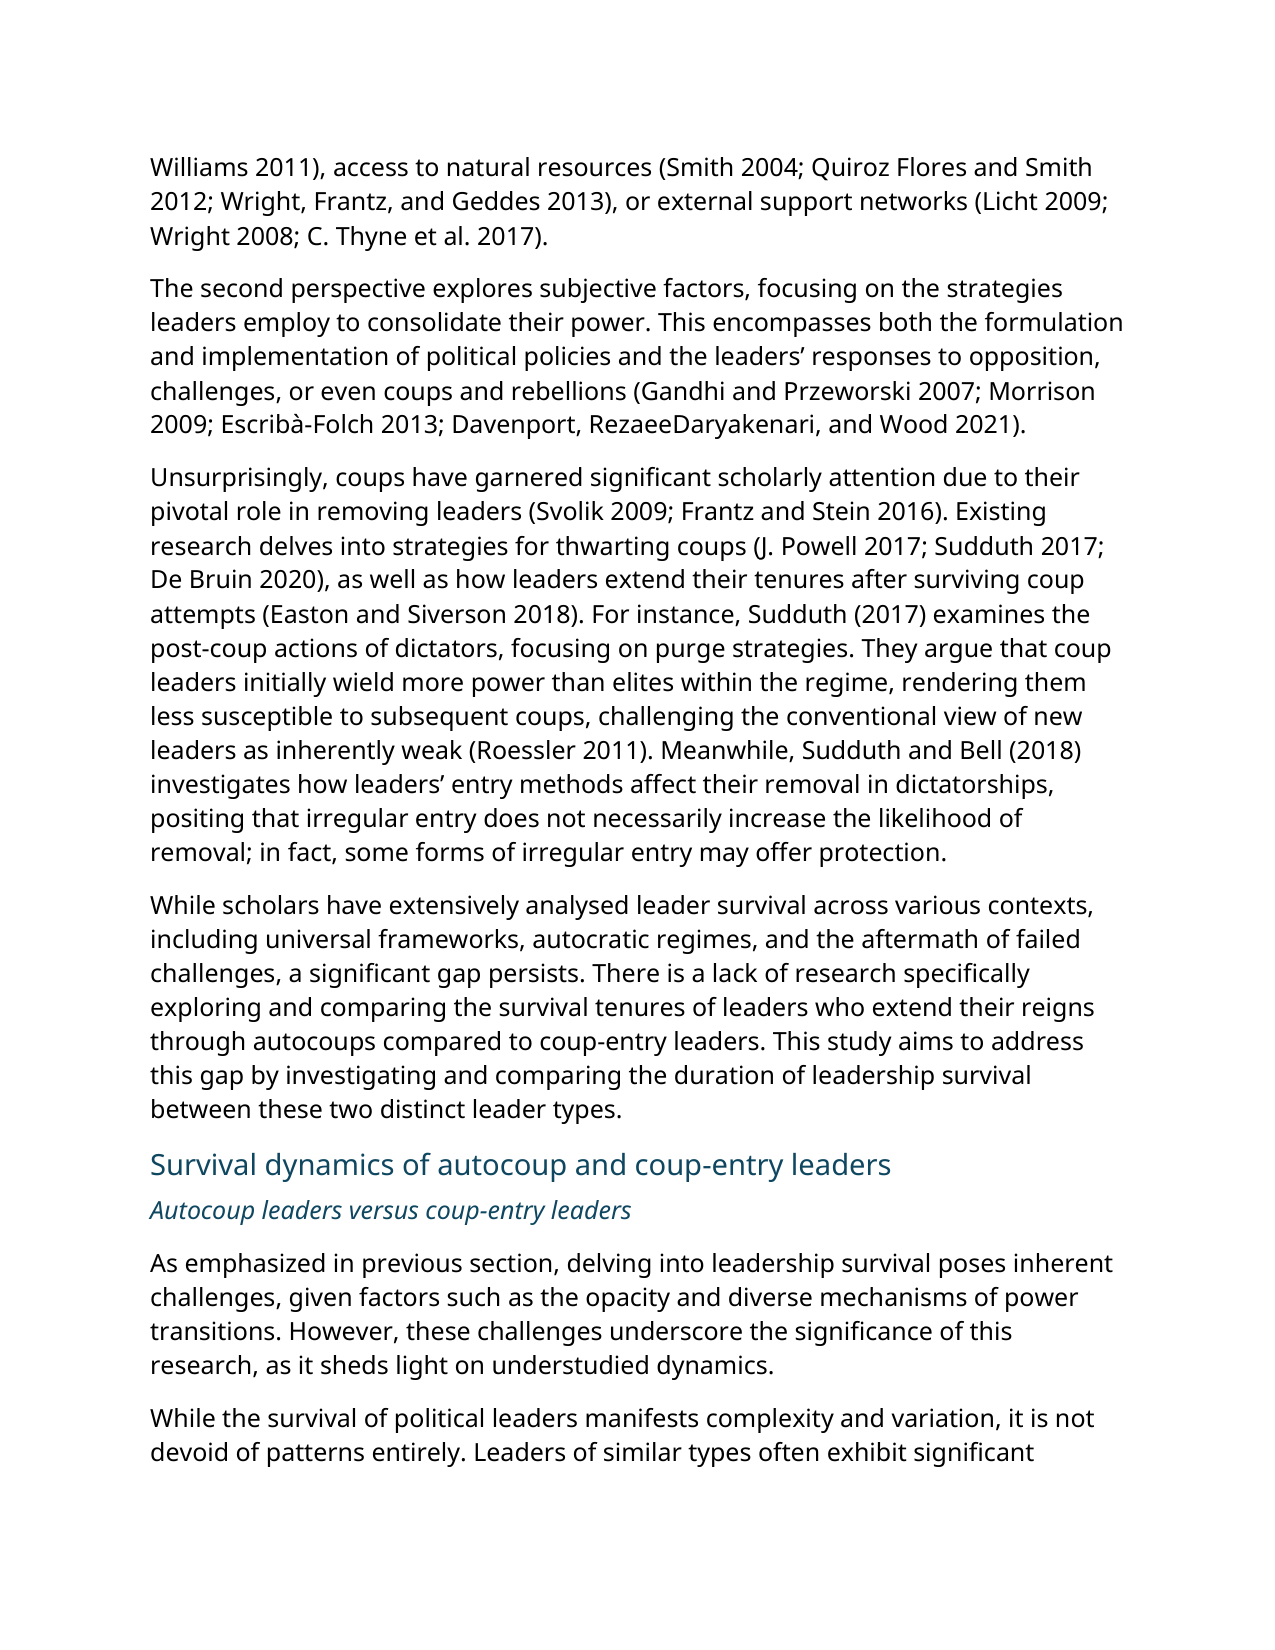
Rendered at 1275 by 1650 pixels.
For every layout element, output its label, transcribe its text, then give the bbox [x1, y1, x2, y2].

text While scholars have extensively analysed leader survival across various contexts, including universal frameworks, autocratic regimes, and the aftermath of failed challenges, a significant gap persists. There is a lack of research specifically exploring and comparing the survival tenures of leaders who extend their reigns through autocoups compared to coup-entry leaders. This study aims to address this gap by investigating and comparing the duration of leadership survival between these two distinct leader types. [150, 887, 1125, 1126]
text As emphasized in previous section, delving into leadership survival poses inherent challenges, given factors such as the opacity and diverse mechanisms of power transitions. However, these challenges underscore the significance of this research, as it sheds light on understudied dynamics. [150, 1246, 1125, 1382]
subtitle Survival dynamics of autocoup and coup-entry leaders [150, 1145, 1125, 1184]
text The second perspective explores subjective factors, focusing on the strategies leaders employ to consolidate their power. This encompasses both the formulation and implementation of political policies and the leaders’ responses to opposition, challenges, or even coups and rebellions (Gandhi and Przeworski 2007; Morrison 2009; Escribà-Folch 2013; Davenport, RezaeeDaryakenari, and Wood 2021). [150, 271, 1125, 441]
subtitle Autocoup leaders versus coup-entry leaders [150, 1193, 1125, 1227]
text Unsurprisingly, coups have garnered significant scholarly attention due to their pivotal role in removing leaders (Svolik 2009; Frantz and Stein 2016). Existing research delves into strategies for thwarting coups (J. Powell 2017; Sudduth 2017; De Bruin 2020), as well as how leaders extend their tenures after surviving coup attempts (Easton and Siverson 2018). For instance, Sudduth (2017) examines the post-coup actions of dictators, focusing on purge strategies. They argue that coup leaders initially wield more power than elites within the regime, rendering them less susceptible to subsequent coups, challenging the conventional view of new leaders as inherently weak (Roessler 2011). Meanwhile, Sudduth and Bell (2018) investigates how leaders’ entry methods affect their removal in dictatorships, positing that irregular entry does not necessarily increase the likelihood of removal; in fact, some forms of irregular entry may offer protection. [150, 460, 1125, 869]
